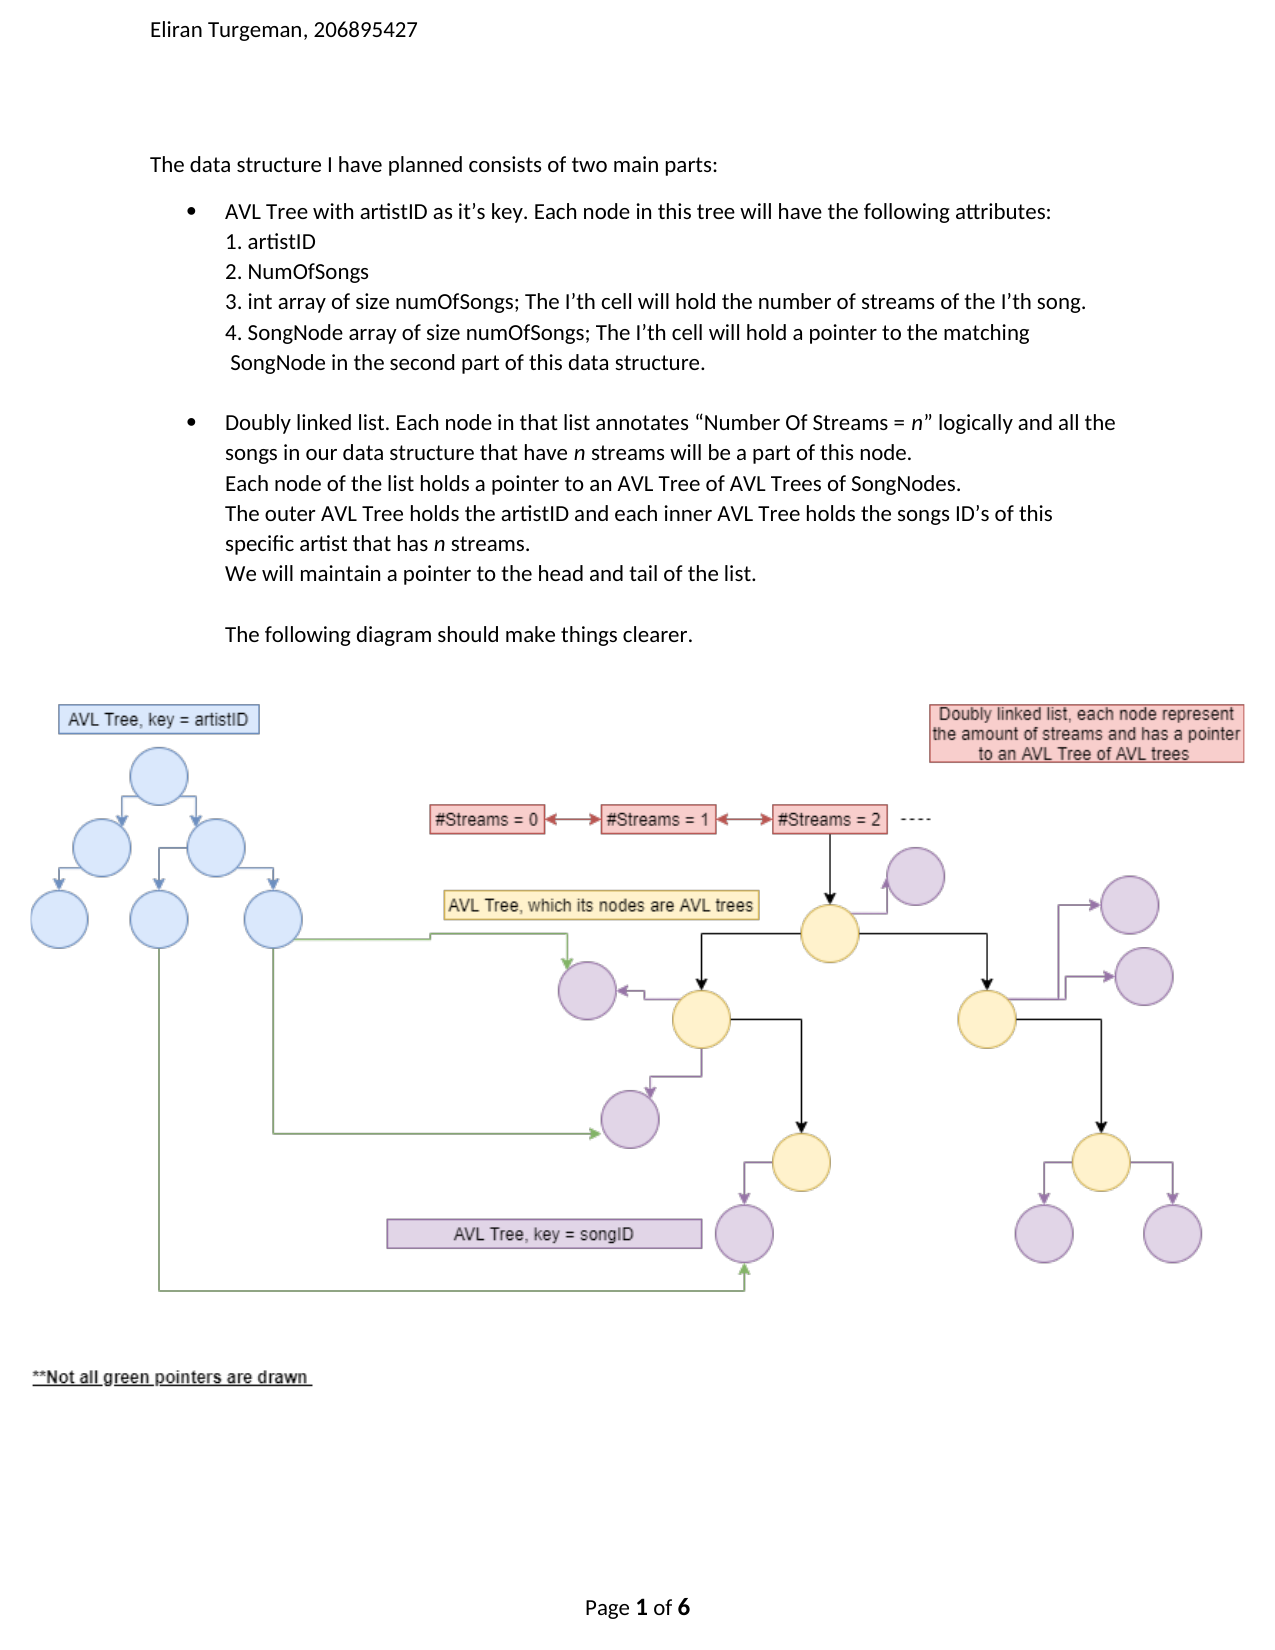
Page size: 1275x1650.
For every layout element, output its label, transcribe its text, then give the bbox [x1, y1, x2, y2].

list AVL Tree with artistID as it’s key. Each node in this tree will have the following attributes: 1. artistID [187, 197, 1125, 255]
picture [30, 703, 1245, 1392]
text The data structure I have planned consists of two main parts: [150, 150, 1125, 178]
list We will maintain a pointer to the head and tail of the list. [225, 559, 1125, 618]
list The following diagram should make things clearer. [225, 620, 1125, 648]
list Doubly linked list. Each node in that list annotates “Number Of Streams = n” logically and all the songs in our data structure that have n streams will be a part of this node. Each node of the list holds a pointer to an AVL Tree of AVL Trees of SongNodes. The outer AVL Tree holds the artistID and each inner AVL Tree holds the songs ID’s of this specific artist that has n streams. [187, 408, 1125, 557]
list 3. int array of size numOfSongs; The I’th cell will hold the number of streams of the I’th song. [225, 287, 1125, 316]
list 4. SongNode array of size numOfSongs; The I’th cell will hold a pointer to the matching SongNode in the second part of this data structure. [225, 318, 1125, 376]
list 2. NumOfSongs [225, 257, 1125, 285]
